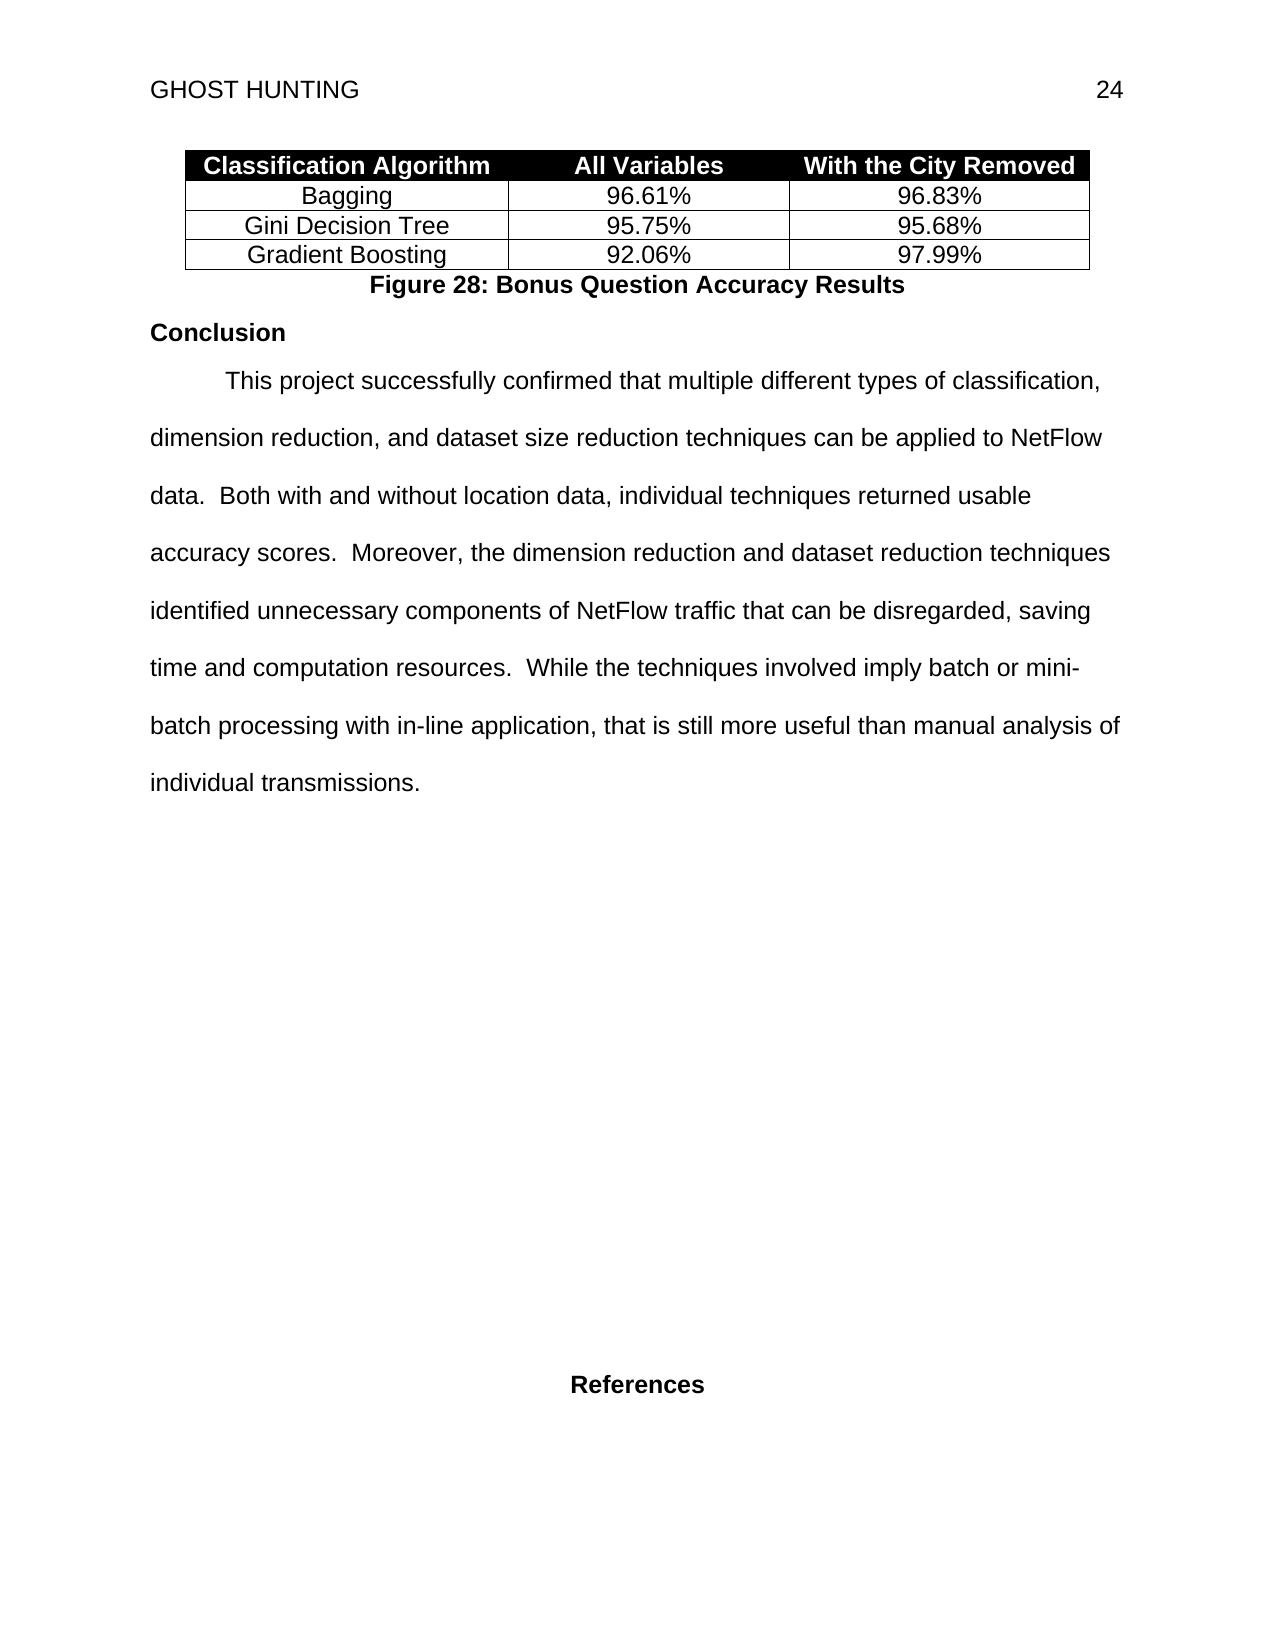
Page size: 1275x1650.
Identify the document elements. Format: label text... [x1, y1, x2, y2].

table_cell Bagging​​ [186, 181, 508, 209]
table_cell 96.61%​​ [509, 181, 789, 209]
table_header With the City Removed [790, 151, 1089, 180]
text Figure 28: Bonus Question Accuracy Results [150, 270, 1125, 299]
table_header All Variables [509, 151, 789, 180]
table_cell 97.99%​​ [790, 240, 1089, 269]
text This project successfully confirmed that multiple different types of classification, dimension reduction, and dataset size reduction techniques can be applied to NetFlow data. Both with and without location data, individual techniques returned usable accuracy scores. Moreover, the dimension reduction and dataset reduction techniques identified unnecessary components of NetFlow traffic that can be disregarded, saving time and computation resources. While the techniques involved imply batch or mini-batch processing with in-line application, that is still more useful than manual analysis of individual transmissions. [150, 366, 1125, 797]
text Conclusion [150, 318, 1125, 347]
table_header Classification Algorithm [186, 151, 508, 180]
table_cell 92.06%​​ [509, 240, 789, 269]
table_cell 95.68%​​ [790, 211, 1089, 239]
table_cell 95.75%​​ [509, 211, 789, 239]
table_cell 96.83%​​ [790, 181, 1089, 209]
table_cell Gradient Boosting​​ [186, 240, 508, 269]
table_cell Gini Decision Tree​​ [186, 211, 508, 239]
